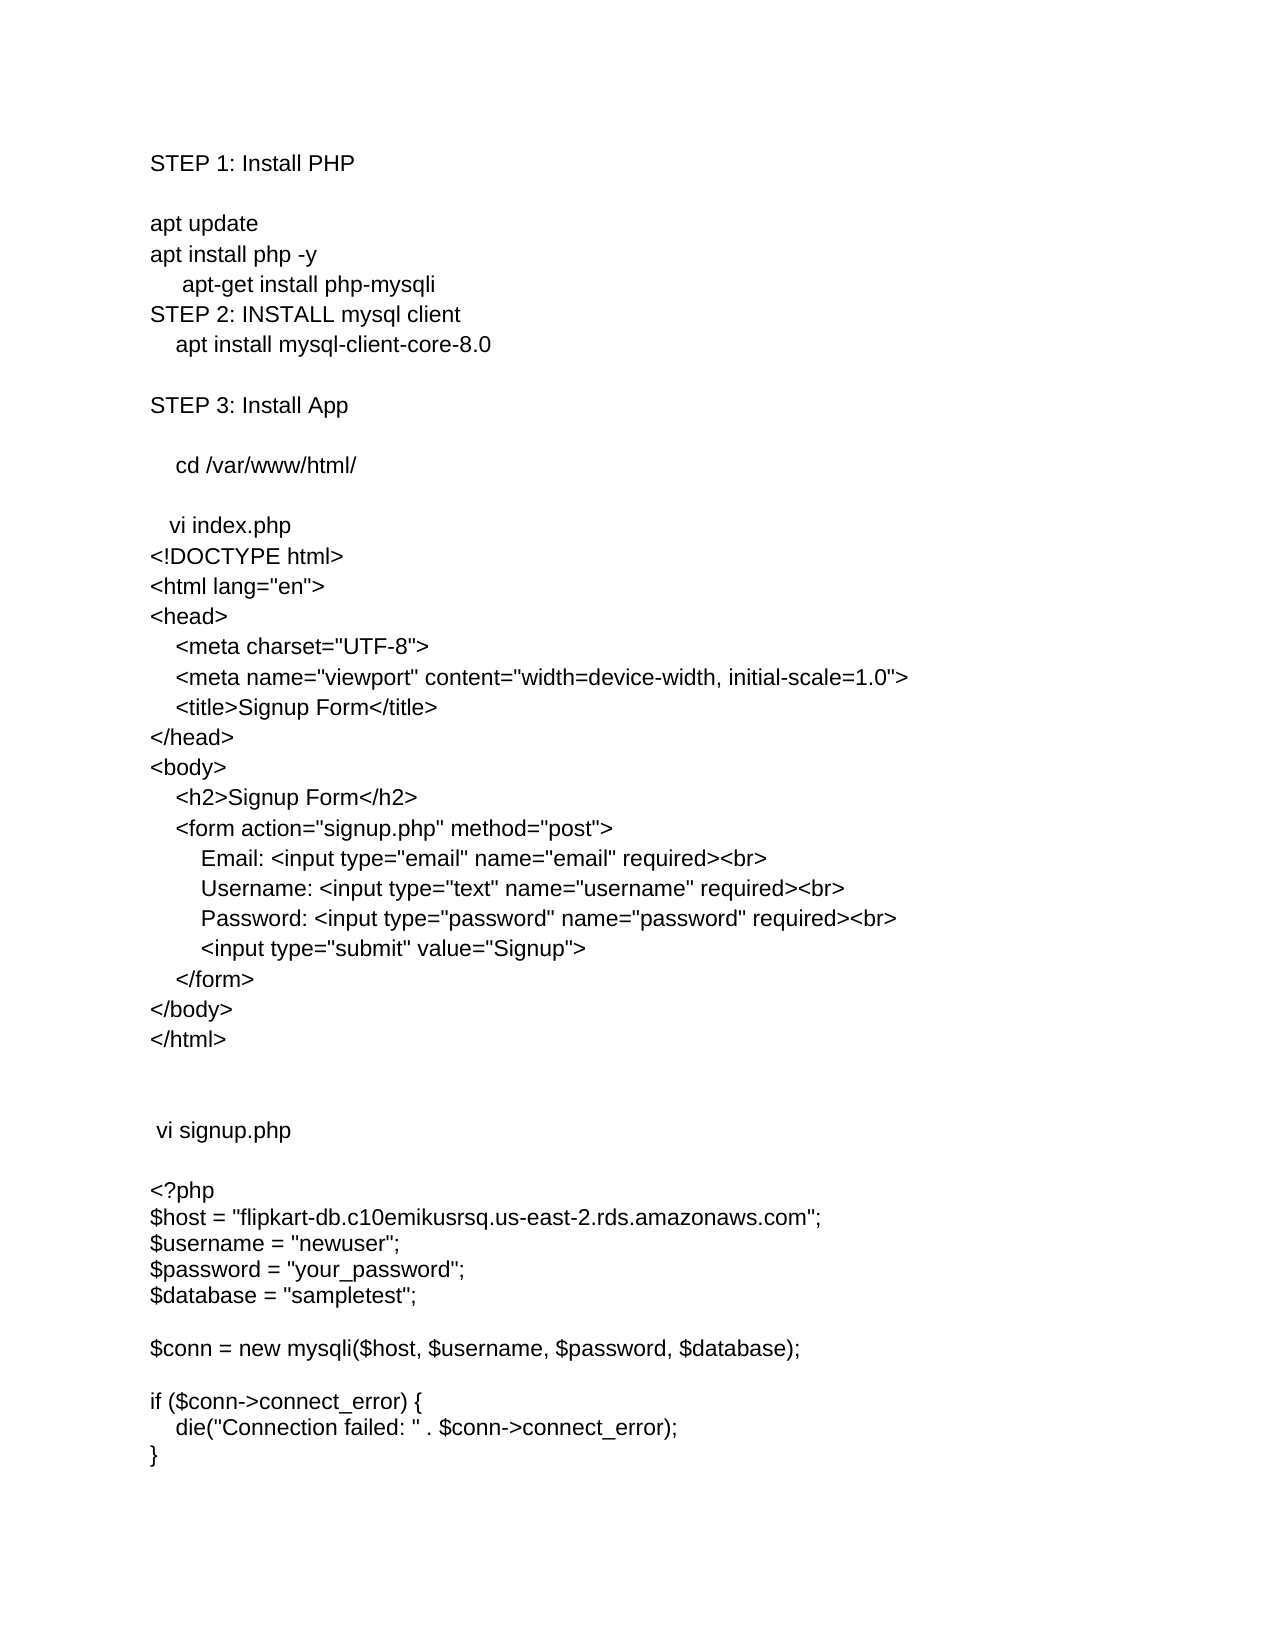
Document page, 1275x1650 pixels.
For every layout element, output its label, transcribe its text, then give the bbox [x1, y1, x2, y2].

text $conn = new mysqli($host, $username, $password, $database); [150, 1335, 1125, 1362]
text Password: <input type="password" name="password" required><br> [150, 905, 1125, 932]
text <body> [150, 754, 1125, 781]
text $username = "newuser"; [150, 1230, 1125, 1256]
text $database = "sampletest"; [150, 1282, 1125, 1309]
text STEP 1: Install PHP [150, 150, 1125, 176]
text apt install mysql-client-core-8.0 [150, 331, 1125, 358]
text $host = "flipkart-db.c10emikusrsq.us-east-2.rds.amazonaws.com"; [150, 1203, 1125, 1230]
text </form> [150, 966, 1125, 992]
text if ($conn->connect_error) { [150, 1388, 1125, 1414]
text Email: <input type="email" name="email" required><br> [150, 845, 1125, 871]
text die("Connection failed: " . $conn->connect_error); [150, 1414, 1125, 1441]
text STEP 3: Install App [150, 392, 1125, 418]
text } [150, 1441, 1125, 1467]
text Username: <input type="text" name="username" required><br> [150, 875, 1125, 901]
text <form action="signup.php" method="post"> [150, 814, 1125, 841]
text </body> [150, 996, 1125, 1022]
text STEP 2: INSTALL mysql client [150, 301, 1125, 327]
text <meta charset="UTF-8"> [150, 633, 1125, 660]
text apt install php -y [150, 241, 1125, 267]
text <html lang="en"> [150, 573, 1125, 599]
text <!DOCTYPE html> [150, 543, 1125, 569]
text </head> [150, 724, 1125, 750]
text <?php [150, 1177, 1125, 1203]
text cd /var/www/html/ [150, 452, 1125, 478]
text <head> [150, 603, 1125, 629]
text vi signup.php [150, 1117, 1125, 1143]
text <meta name="viewport" content="width=device-width, initial-scale=1.0"> [150, 663, 1125, 690]
text apt-get install php-mysqli [150, 271, 1125, 297]
text <title>Signup Form</title> [150, 694, 1125, 720]
text $password = "your_password"; [150, 1256, 1125, 1282]
text apt update [150, 210, 1125, 237]
text </html> [150, 1026, 1125, 1052]
text <input type="submit" value="Signup"> [150, 935, 1125, 962]
text vi index.php [150, 512, 1125, 539]
text <h2>Signup Form</h2> [150, 784, 1125, 811]
